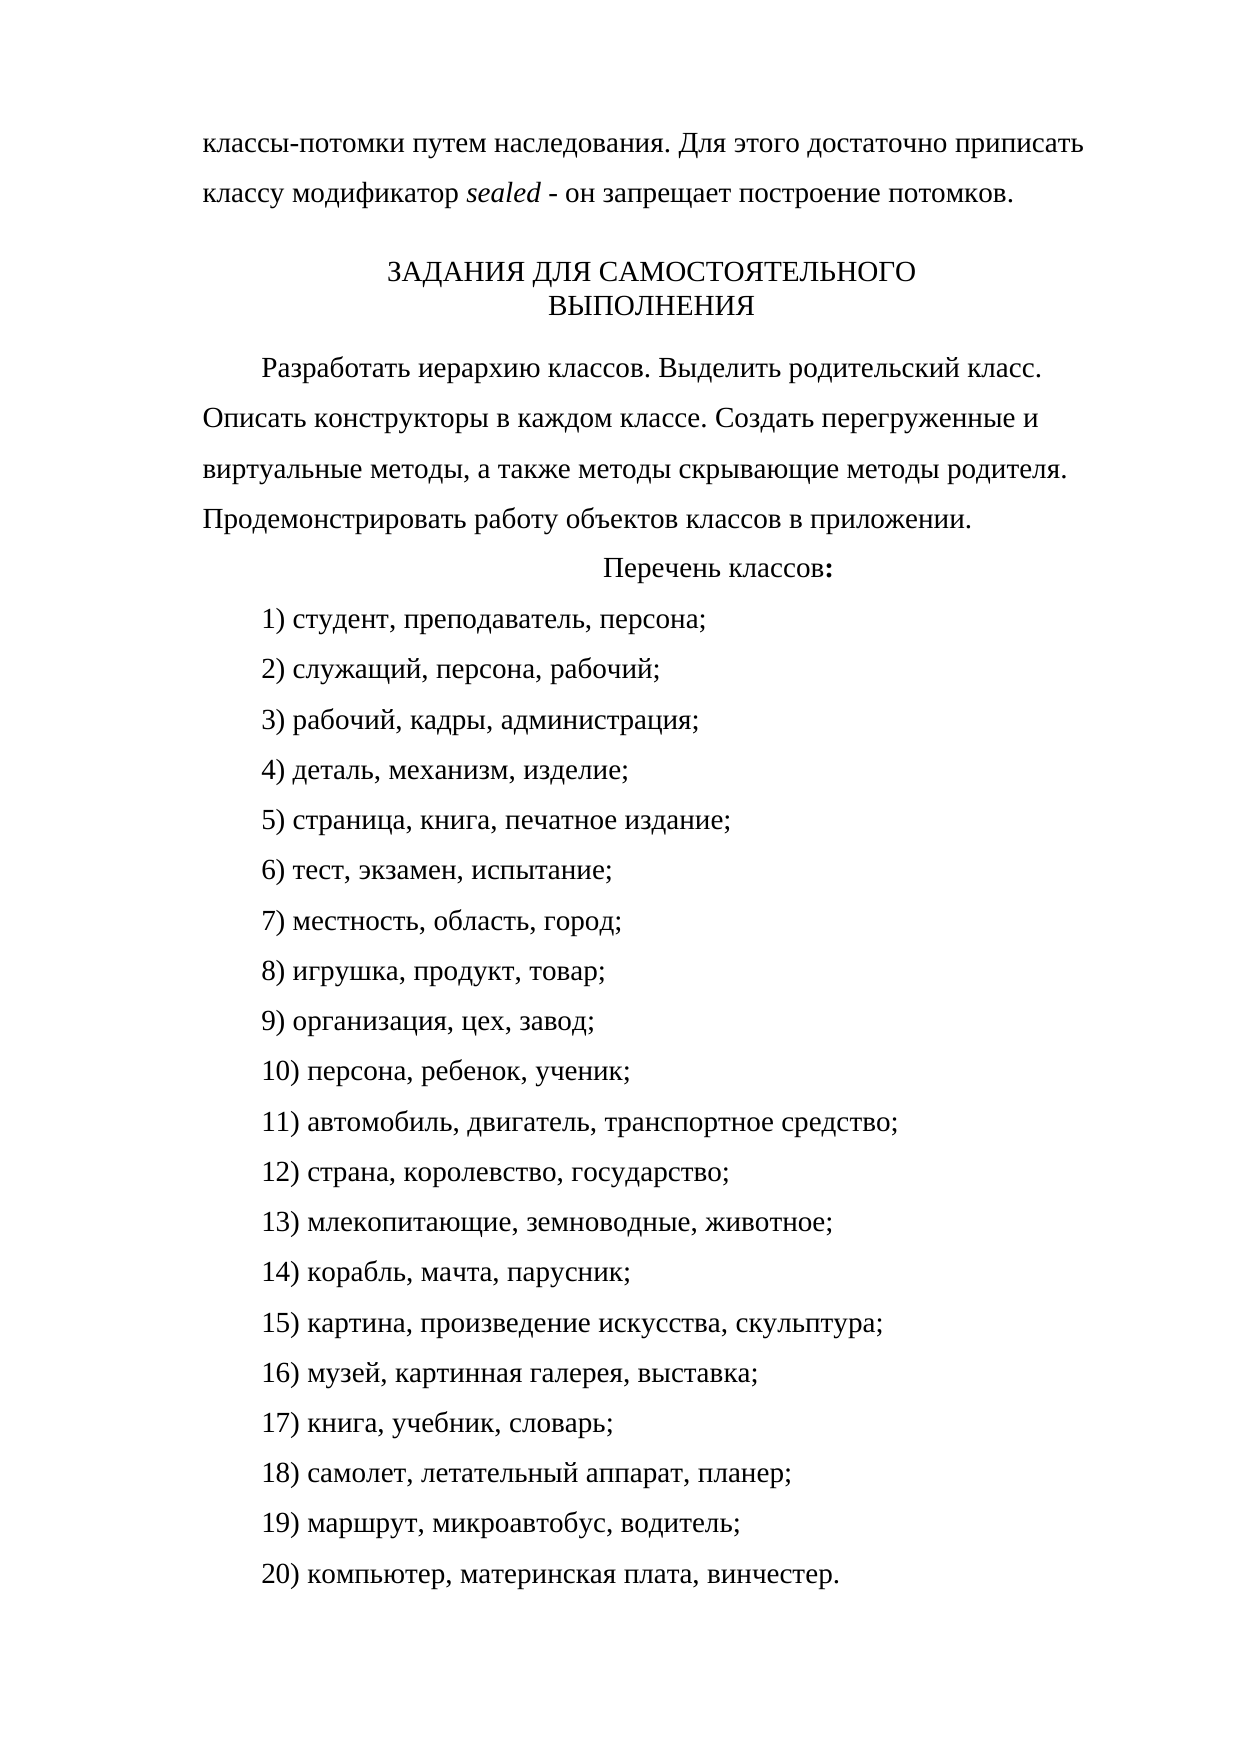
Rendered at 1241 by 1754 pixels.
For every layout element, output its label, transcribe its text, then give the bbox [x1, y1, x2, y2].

list студент, преподаватель, персона; [261, 601, 1152, 635]
text классы-потомки путем наследования. Для этого достаточно приписать классу модификатор sealed - он запрещает построение потомков. [202, 125, 1152, 209]
list организация, цех, завод; [261, 1003, 1152, 1037]
list компьютер, материнская плата, винчестер. [261, 1556, 1152, 1589]
list местность, область, город; [261, 903, 1152, 936]
list корабль, мачта, парусник; [261, 1254, 1152, 1288]
text Перечень классов: [603, 551, 1152, 584]
list персона, ребенок, ученик; [261, 1053, 1152, 1087]
list тест, экзамен, испытание; [261, 852, 1152, 886]
list игрушка, продукт, товар; [261, 953, 1152, 986]
list служащий, персона, рабочий; [261, 652, 1152, 685]
list млекопитающие, земноводные, животное; [261, 1204, 1152, 1238]
list картина, произведение искусства, скульптура; [261, 1305, 1152, 1338]
list страница, книга, печатное издание; [261, 802, 1152, 836]
list книга, учебник, словарь; [261, 1405, 1152, 1439]
text ЗАДАНИЯ ДЛЯ САМОСТОЯТЕЛЬНОГО ВЫПОЛНЕНИЯ [316, 254, 987, 321]
text Разработать иерархию классов. Выделить родительский класс. Описать конструкторы в каждом классе. Создать перегруженные и виртуальные методы, а также методы скрывающие методы родителя. Продемонстрировать работу объектов классов в приложении. [202, 350, 1098, 534]
list страна, королевство, государство; [261, 1154, 1152, 1187]
list маршрут, микроавтобус, водитель; [261, 1506, 1152, 1539]
list автомобиль, двигатель, транспортное средство; [261, 1104, 1152, 1137]
list рабочий, кадры, администрация; [261, 702, 1152, 735]
list деталь, механизм, изделие; [261, 752, 1152, 786]
list самолет, летательный аппарат, планер; [261, 1455, 1152, 1489]
list музей, картинная галерея, выставка; [261, 1355, 1152, 1388]
